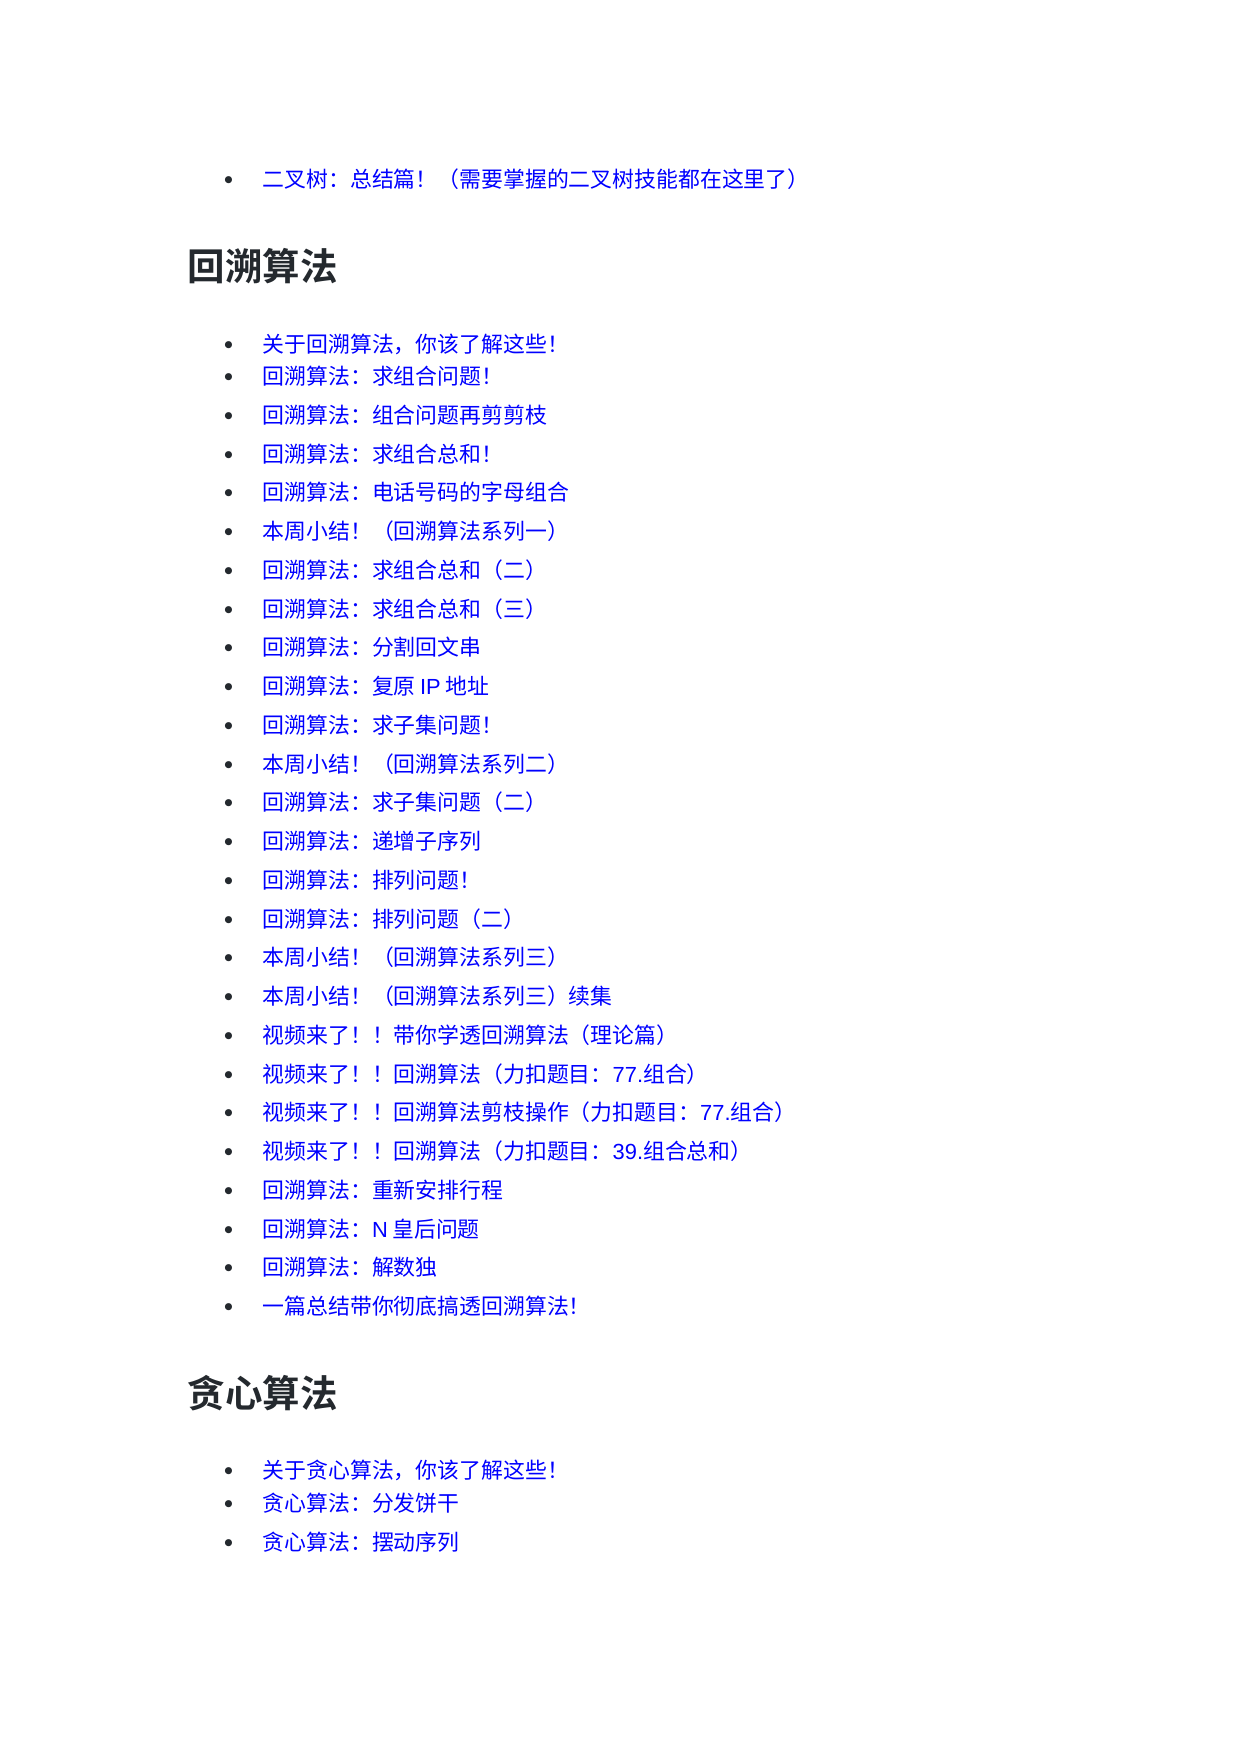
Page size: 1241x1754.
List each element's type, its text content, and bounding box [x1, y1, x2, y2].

list 回溯算法：电话号码的字母组合 [225, 475, 1053, 507]
list 关于回溯算法，你该了解这些！ [225, 326, 1053, 359]
list 视频来了！！回溯算法剪枝操作（力扣题目：77.组合） [225, 1095, 1053, 1127]
list 回溯算法：求子集问题！ [225, 707, 1053, 740]
list 回溯算法：分割回文串 [225, 630, 1053, 662]
list 回溯算法：求组合总和（三） [225, 591, 1053, 624]
list 本周小结！（回溯算法系列三） [225, 940, 1053, 972]
list 视频来了！！回溯算法（力扣题目：77.组合） [225, 1056, 1053, 1089]
list 回溯算法：组合问题再剪剪枝 [225, 397, 1053, 430]
subtitle 贪心算法 [187, 1359, 1053, 1424]
list 回溯算法：N皇后问题 [225, 1211, 1053, 1244]
list 本周小结！（回溯算法系列一） [225, 514, 1053, 546]
list 回溯算法：解数独 [225, 1250, 1053, 1282]
subtitle 回溯算法 [187, 232, 1053, 297]
list 回溯算法：求组合总和！ [225, 436, 1053, 469]
list 回溯算法：求子集问题（二） [225, 785, 1053, 817]
list 回溯算法：复原IP地址 [225, 669, 1053, 701]
list 贪心算法：分发饼干 [225, 1485, 1053, 1518]
list 回溯算法：求组合总和（二） [225, 552, 1053, 585]
list 视频来了！！带你学透回溯算法（理论篇） [225, 1017, 1053, 1050]
list 视频来了！！回溯算法（力扣题目：39.组合总和） [225, 1134, 1053, 1166]
list 一篇总结带你彻底搞透回溯算法！ [225, 1289, 1053, 1321]
list 本周小结！（回溯算法系列二） [225, 746, 1053, 779]
list 回溯算法：重新安排行程 [225, 1172, 1053, 1205]
list 回溯算法：递增子序列 [225, 824, 1053, 856]
list 关于贪心算法，你该了解这些！ [225, 1453, 1053, 1485]
list 本周小结！（回溯算法系列三）续集 [225, 979, 1053, 1011]
list 二叉树：总结篇！（需要掌握的二叉树技能都在这里了） [225, 162, 1053, 194]
list 回溯算法：求组合问题！ [225, 359, 1053, 391]
list 贪心算法：摆动序列 [225, 1524, 1053, 1557]
list 回溯算法：排列问题！ [225, 862, 1053, 895]
list 回溯算法：排列问题（二） [225, 901, 1053, 934]
